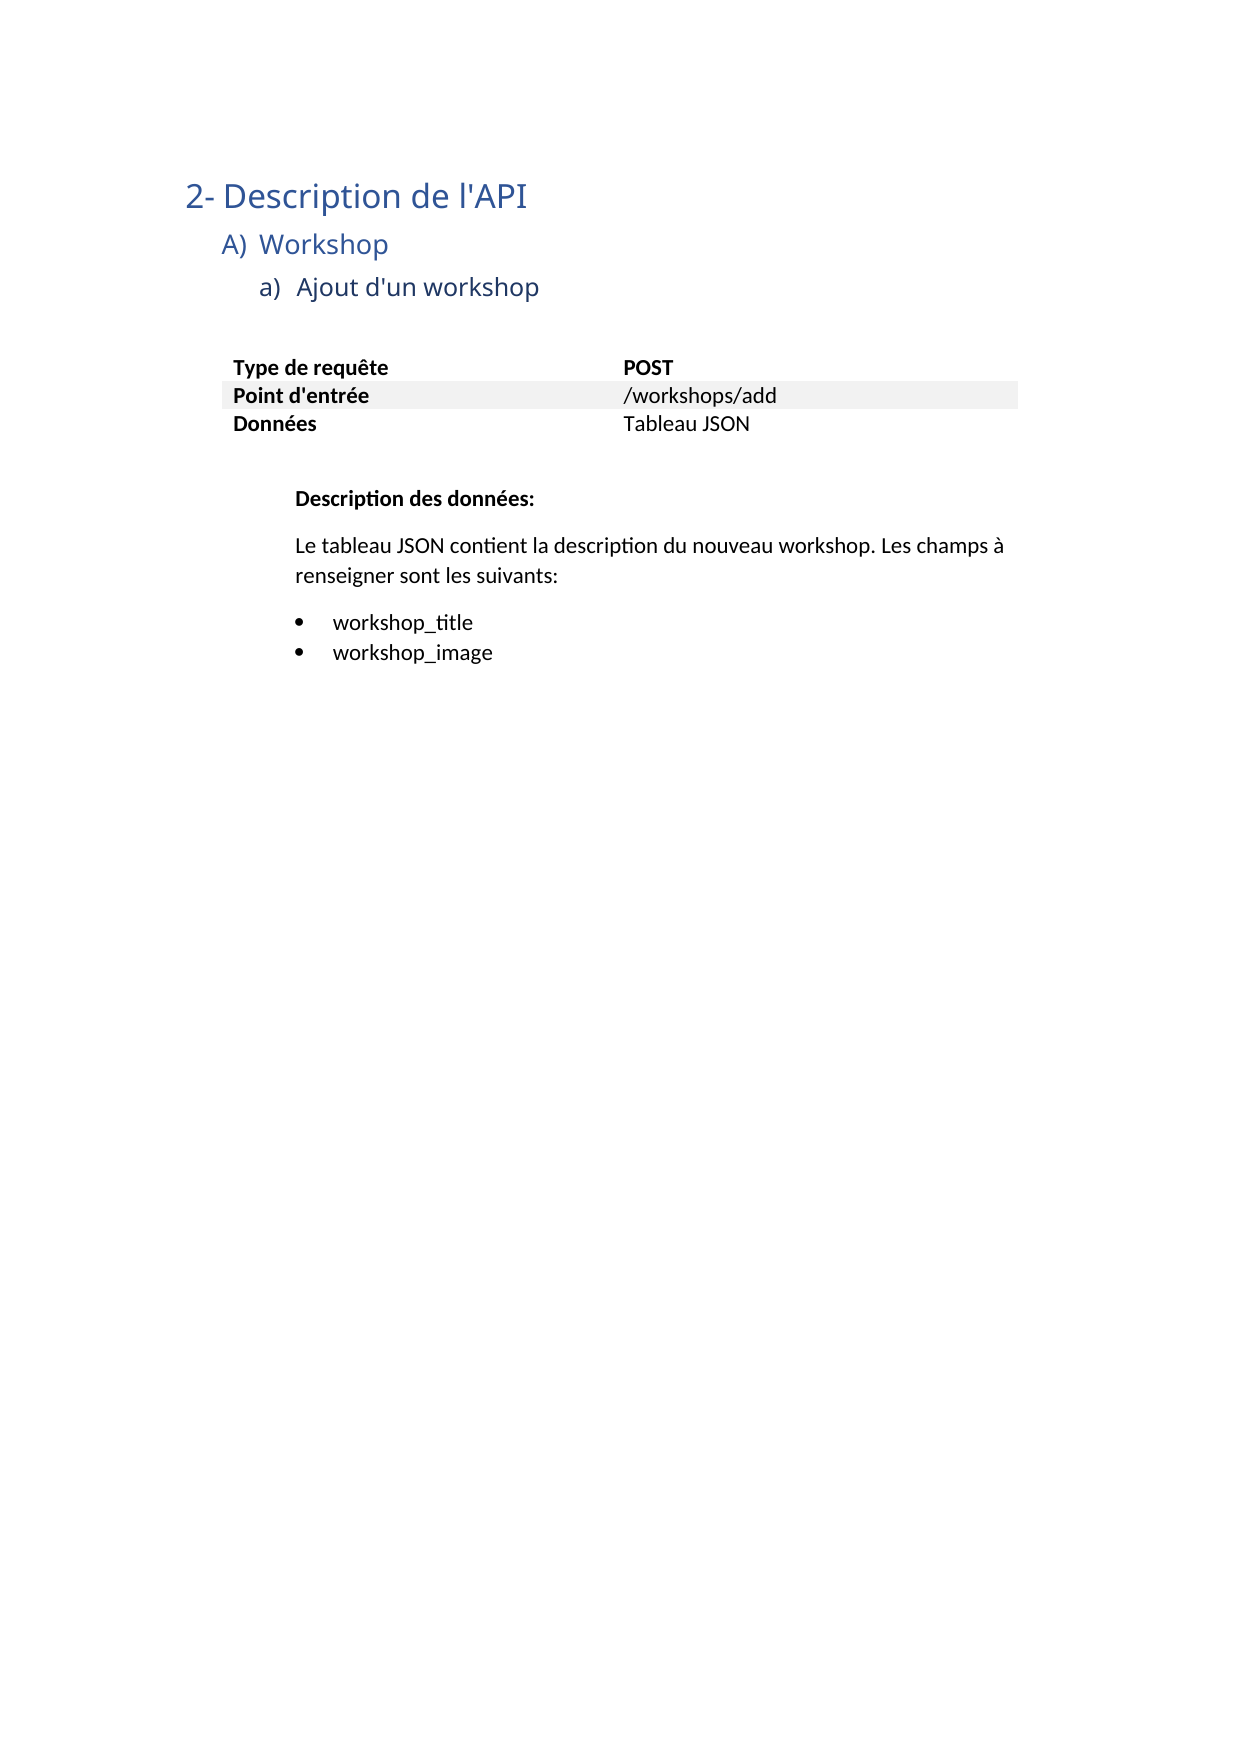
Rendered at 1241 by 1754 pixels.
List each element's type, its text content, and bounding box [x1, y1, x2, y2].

table_cell /workshops/add [612, 381, 1018, 409]
subtitle Workshop [221, 226, 1093, 263]
table_cell Point d'entrée [222, 381, 612, 409]
subtitle Description de l'API [185, 173, 1093, 218]
table_cell Données [222, 409, 612, 437]
table_header Type de requête [222, 353, 612, 381]
subtitle Ajout d'un workshop [259, 270, 1093, 304]
table_cell Tableau JSON [612, 409, 1018, 437]
list workshop_title [295, 608, 1093, 636]
text Description des données: [295, 484, 1093, 512]
text Le tableau JSON contient la description du nouveau workshop. Les champs à renseigner sont les suivants: [295, 531, 1093, 589]
list workshop_image [295, 638, 1093, 666]
table_header POST [612, 353, 1018, 381]
